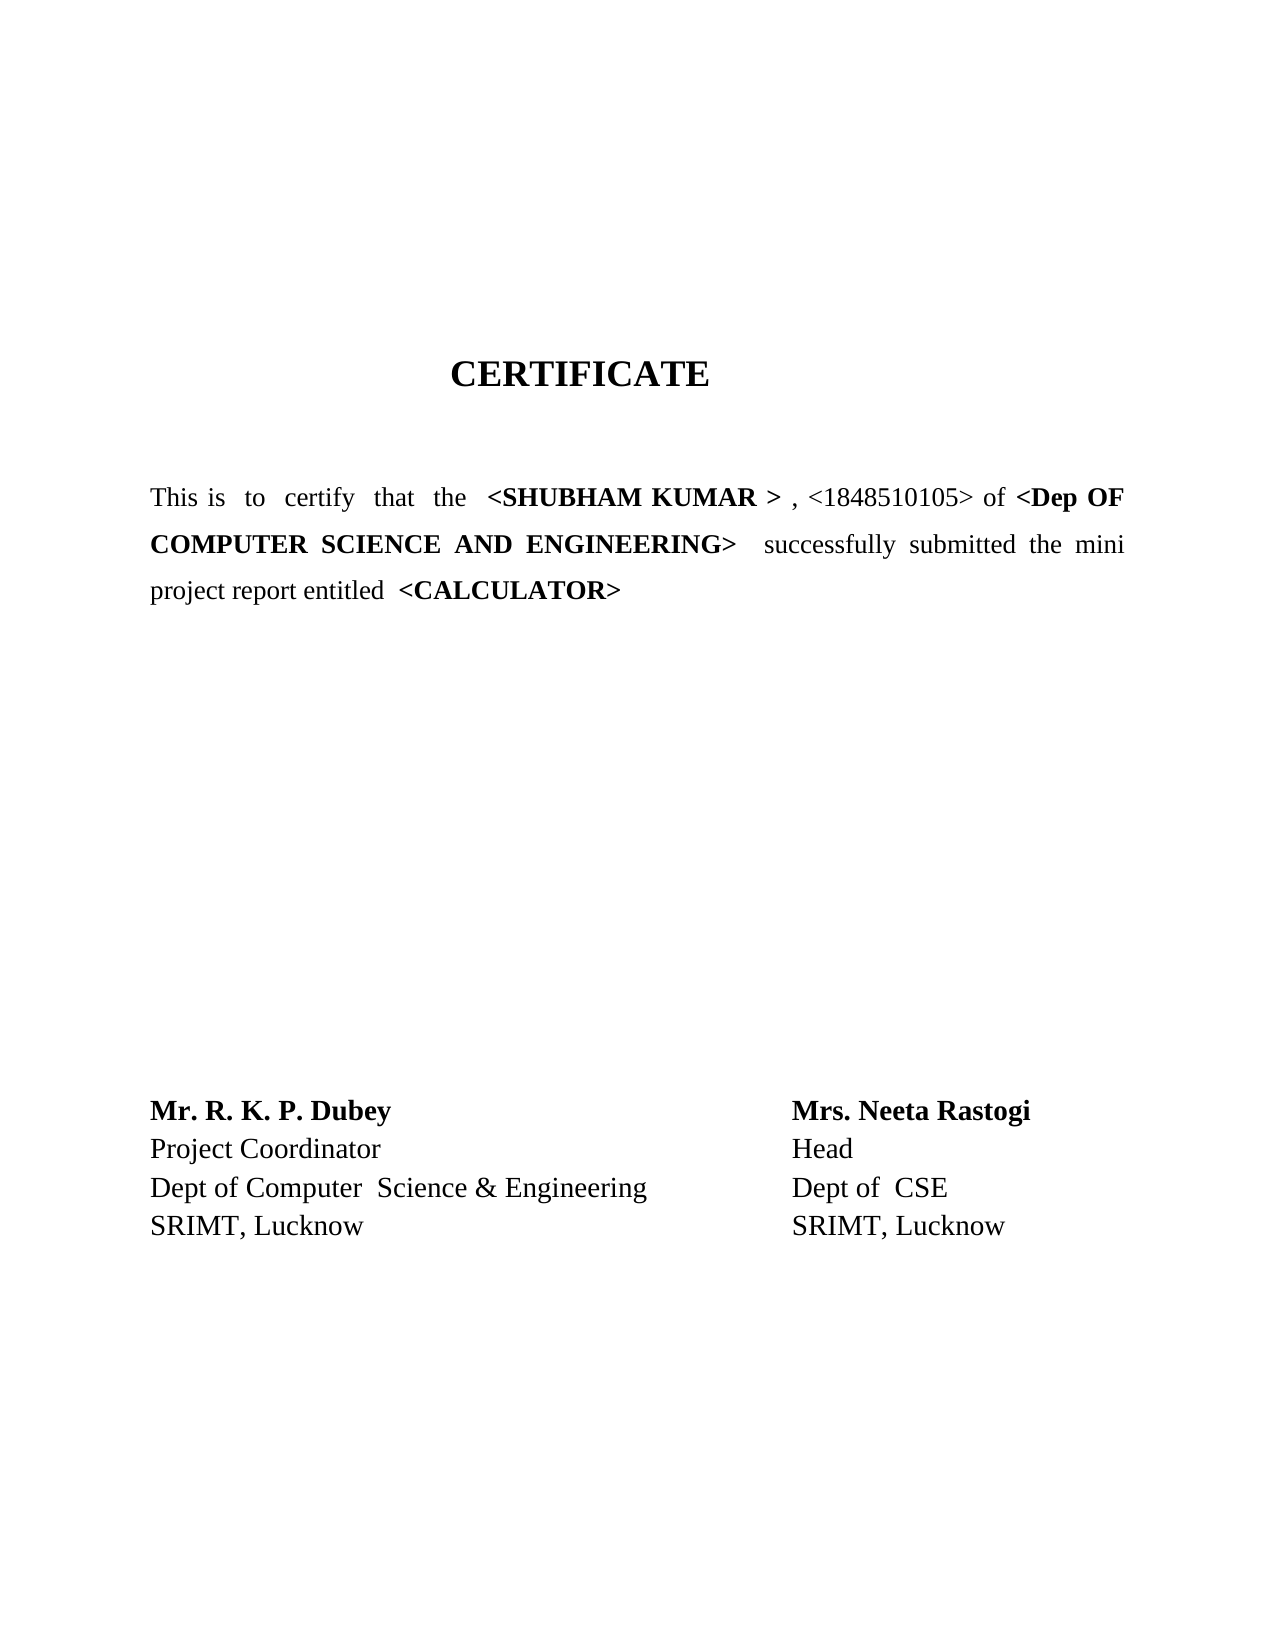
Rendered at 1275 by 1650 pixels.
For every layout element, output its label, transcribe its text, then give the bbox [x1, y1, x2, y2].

text SRIMT, Lucknow SRIMT, Lucknow [150, 1208, 1200, 1242]
text CERTIFICATE [150, 351, 1125, 394]
text Mr. R. K. P. Dubey Mrs. Neeta Rastogi [150, 1093, 1125, 1126]
text Project Coordinator Head [150, 1131, 1125, 1165]
text This is to certify that the <SHUBHAM KUMAR > , <1848510105> of <Dep OF COMPUTER SCIENCE AND ENGINEERING> successfully submitted the mini project report entitled <CALCULATOR> [150, 481, 1125, 606]
text Dept of Computer Science & Engineering Dept of CSE [150, 1170, 1200, 1203]
